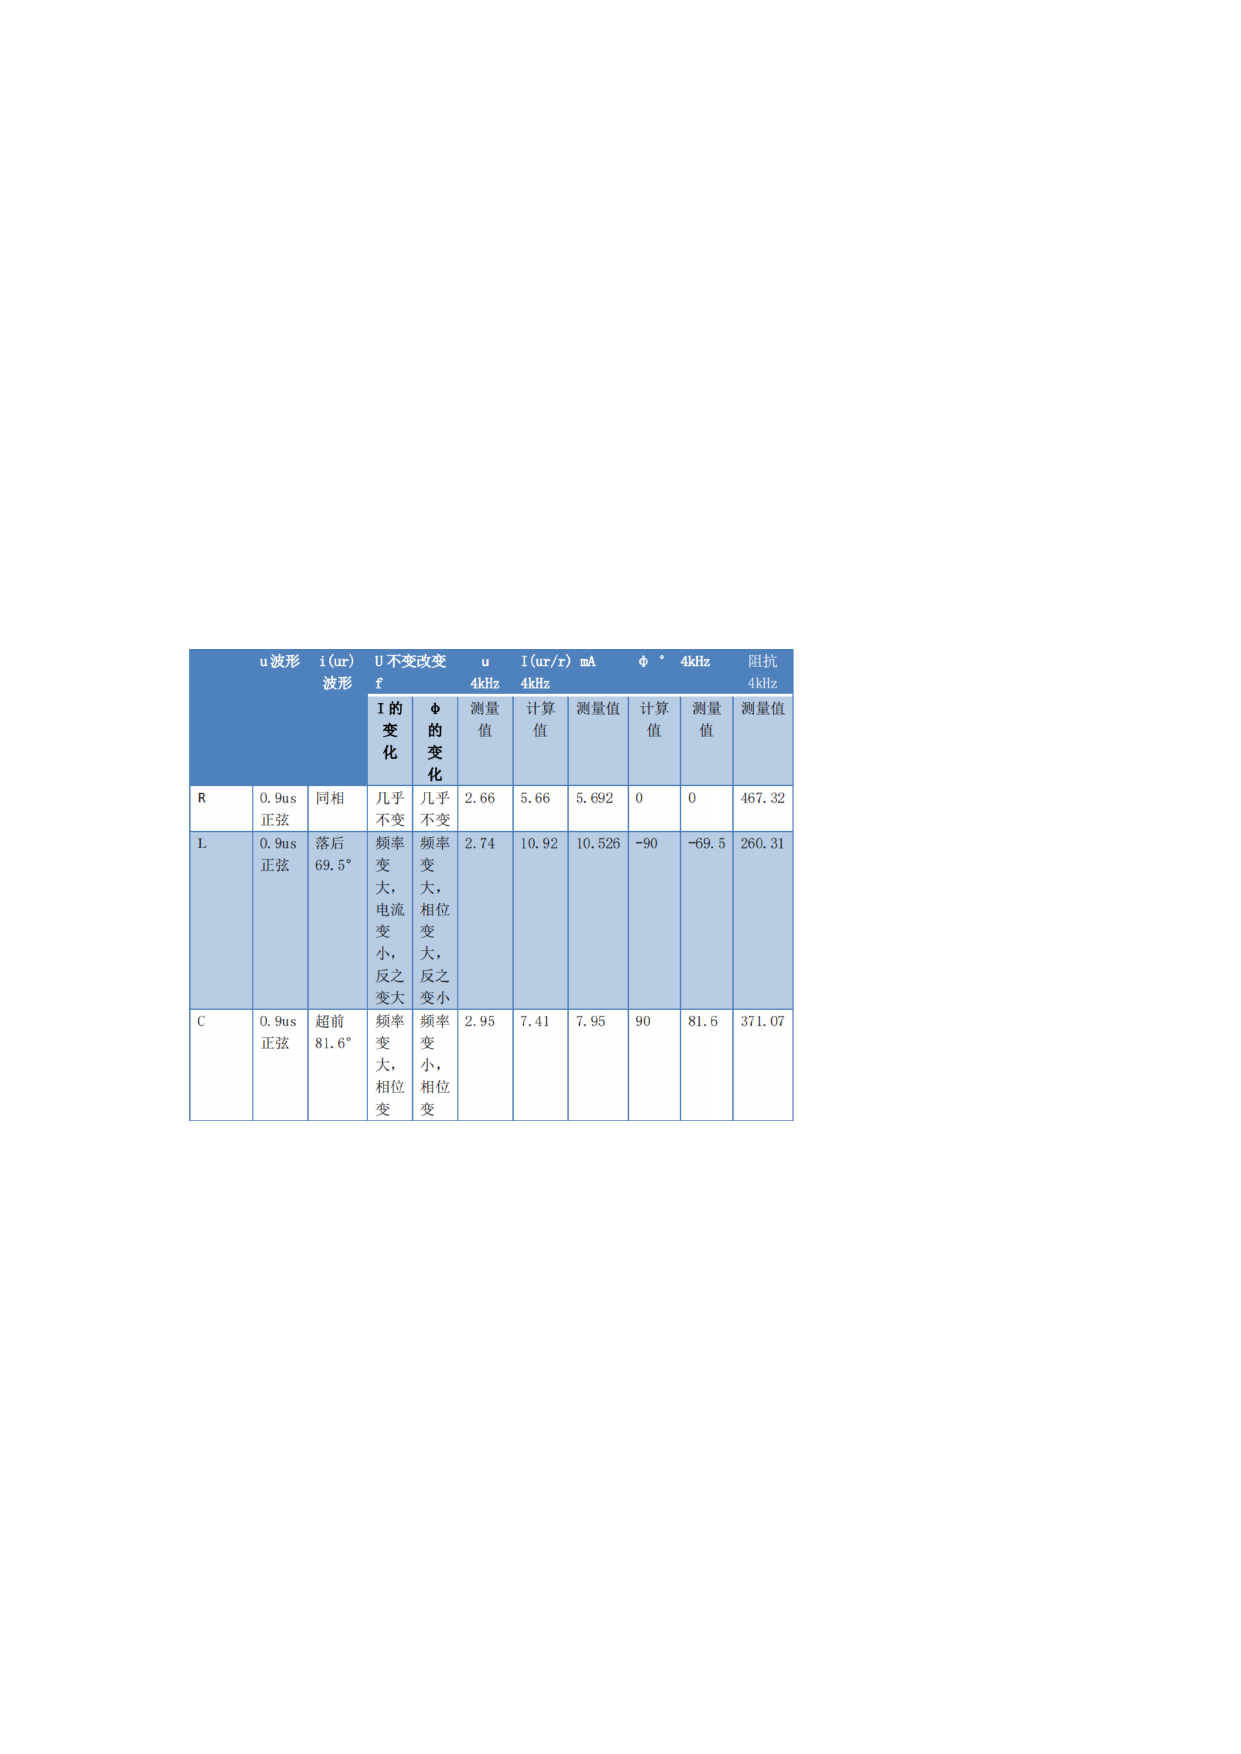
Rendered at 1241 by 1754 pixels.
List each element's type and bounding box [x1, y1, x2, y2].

picture [187, 649, 794, 1121]
